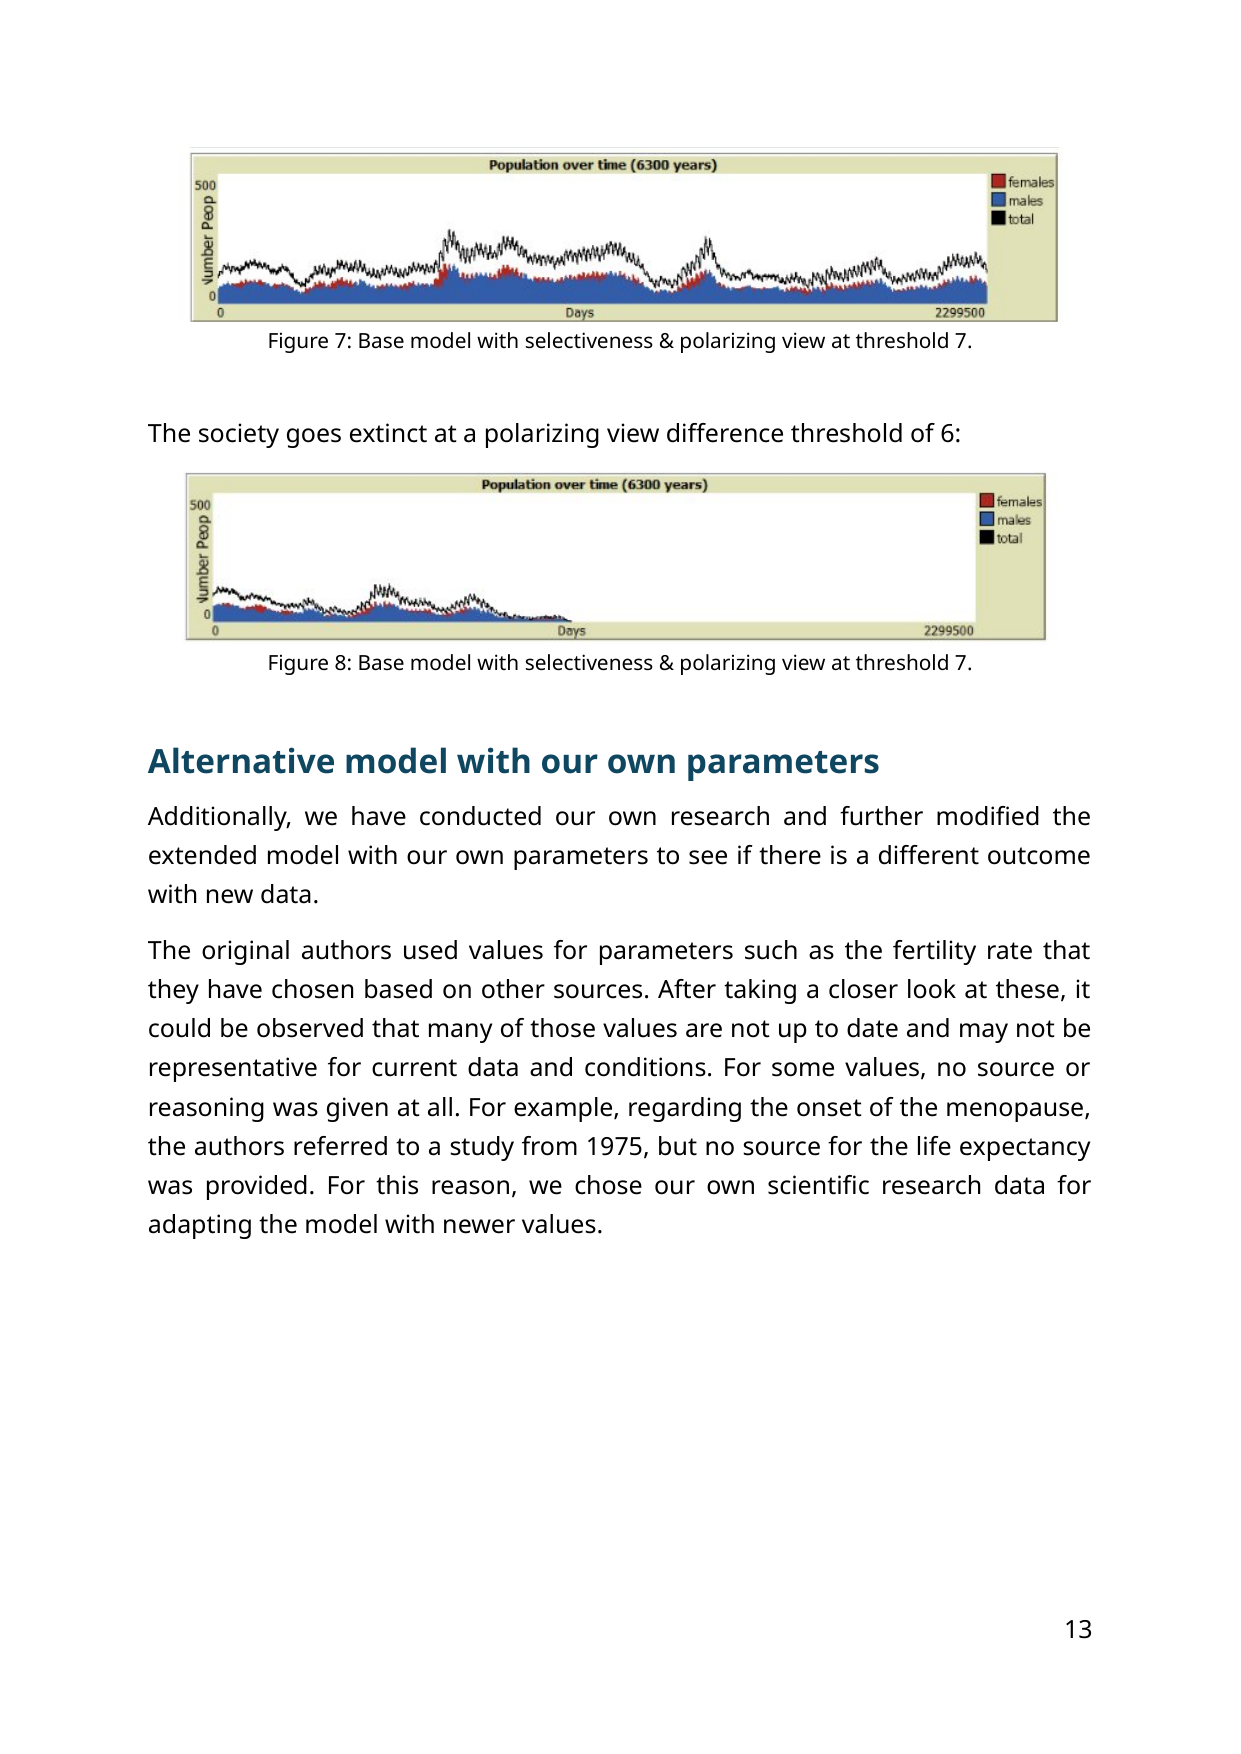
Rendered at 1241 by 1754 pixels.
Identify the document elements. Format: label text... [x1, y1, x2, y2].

text The society goes extinct at a polarizing view difference threshold of 6: [148, 415, 1092, 449]
picture [182, 471, 1058, 645]
picture [177, 147, 1064, 322]
subtitle Alternative model with our own parameters [148, 738, 1092, 783]
text The original authors used values for parameters such as the fertility rate that they have chosen based on other sources. After taking a closer look at these, it could be observed that many of those values are not up to date and may not be representative for current data and conditions. For some values, no source or reasoning was given at all. For example, regarding the onset of the menopause, the authors referred to a study from 1975, but no source for the life expectancy was provided. For this reason, we chose our own scientific research data for adapting the model with newer values. [148, 932, 1092, 1241]
text Additionally, we have conducted our own research and further modified the extended model with our own parameters to see if there is a different outcome with new data. [148, 798, 1092, 911]
